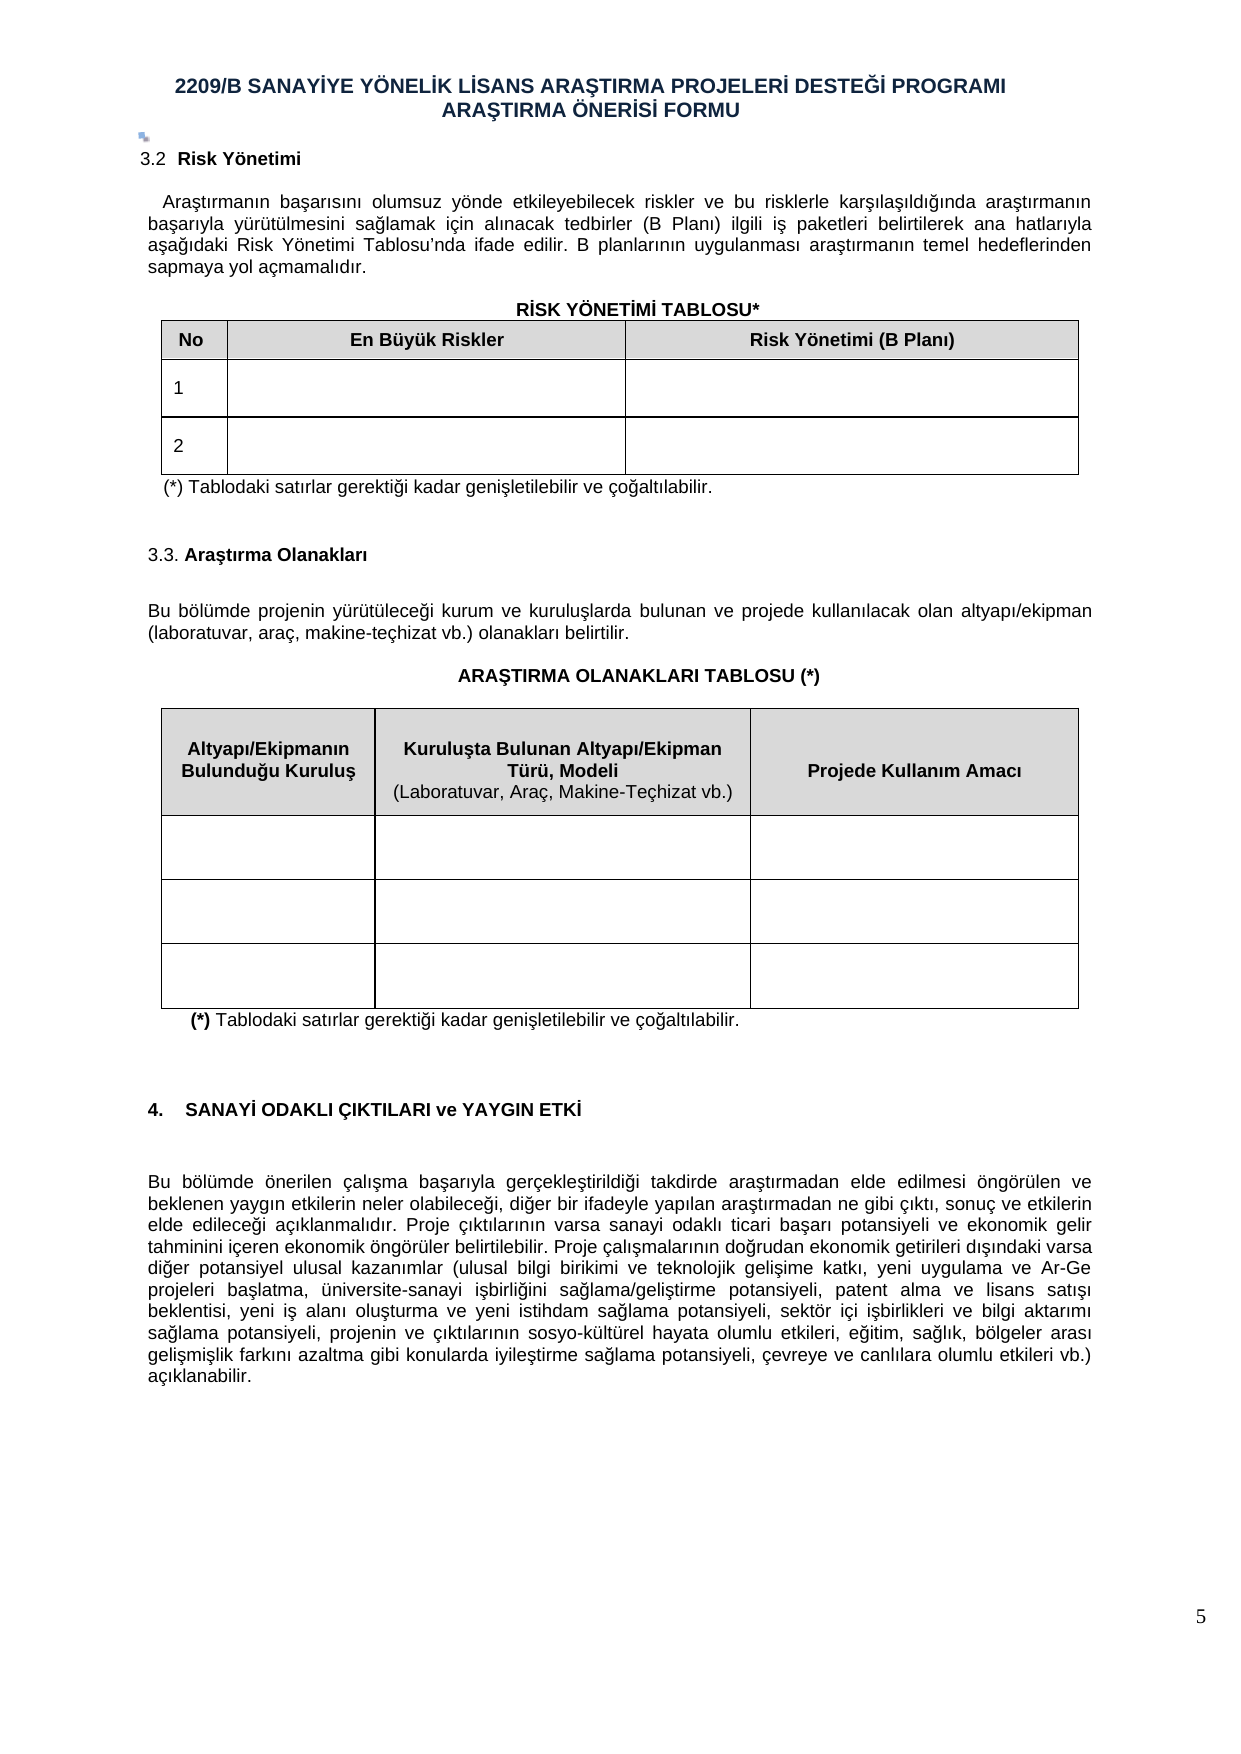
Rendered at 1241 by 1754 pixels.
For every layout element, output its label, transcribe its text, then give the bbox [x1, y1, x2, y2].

text Bu bölümde projenin yürütüleceği kurum ve kuruluşlarda bulunan ve projede kullanılacak olan altyapı/ekipman (laboratuvar, araç, makine-teçhizat vb.) olanakları belirtilir. [148, 600, 1092, 643]
table_cell [162, 816, 374, 879]
table_cell [626, 418, 1078, 474]
table_cell 1 [162, 360, 227, 416]
table_cell [376, 816, 750, 879]
table_header En Büyük Riskler [228, 321, 625, 358]
text 3.3. Araştırma Olanakları [148, 544, 1092, 565]
text ARAŞTIRMA OLANAKLARI TABLOSU (*) [185, 664, 1092, 686]
table_cell 2 [162, 418, 227, 474]
table_header No [162, 321, 227, 358]
table_cell [162, 880, 374, 943]
table_cell [751, 944, 1078, 1007]
table_cell [162, 944, 374, 1007]
text (*) Tablodaki satırlar gerektiği kadar genişletilebilir ve çoğaltılabilir. [148, 476, 1092, 497]
list Risk Yönetimi [140, 148, 1092, 169]
table_cell [376, 944, 750, 1007]
table_cell [626, 360, 1078, 416]
text Araştırmanın başarısını olumsuz yönde etkileyebilecek riskler ve bu risklerle karşılaşıldığında araştırmanın başarıyla yürütülmesini sağlamak için alınacak tedbirler (B Planı) ilgili iş paketleri belirtilerek ana hatlarıyla aşağıdaki Risk Yönetimi Tablosu’nda ifade edilir. B planlarının uygulanması araştırmanın temel hedeflerinden sapmaya yol açmamalıdır. [133, 191, 1092, 277]
table_cell [376, 880, 750, 943]
table_cell [228, 418, 625, 474]
table_header Altyapı/Ekipmanın Bulunduğu Kuruluş [162, 709, 374, 815]
table_cell [228, 360, 625, 416]
table_cell [751, 816, 1078, 879]
table_header Kuruluşta Bulunan Altyapı/Ekipman Türü, Modeli (Laboratuvar, Araç, Makine-Teçhizat vb.) [376, 709, 750, 815]
table_cell [751, 880, 1078, 943]
text (*) Tablodaki satırlar gerektiği kadar genişletilebilir ve çoğaltılabilir. [185, 1008, 1092, 1030]
table_header Risk Yönetimi (B Planı) [626, 321, 1078, 358]
text Bu bölümde önerilen çalışma başarıyla gerçekleştirildiği takdirde araştırmadan elde edilmesi öngörülen ve beklenen yaygın etkilerin neler olabileceği, diğer bir ifadeyle yapılan araştırmadan ne gibi çıktı, sonuç ve etkilerin elde edileceği açıklanmalıdır. Proje çıktılarının varsa sanayi odaklı ticari başarı potansiyeli ve ekonomik gelir tahminini içeren ekonomik öngörüler belirtilebilir. Proje çalışmalarının doğrudan ekonomik getirileri dışındaki varsa diğer potansiyel ulusal kazanımlar (ulusal bilgi birikimi ve teknolojik gelişime katkı, yeni uygulama ve Ar-Ge projeleri başlatma, üniversite-sanayi işbirliğini sağlama/geliştirme potansiyeli, patent alma ve lisans satışı beklentisi, yeni iş alanı oluşturma ve yeni istihdam sağlama potansiyeli, sektör içi işbirlikleri ve bilgi aktarımı sağlama potansiyeli, projenin ve çıktılarının sosyo-kültürel hayata olumlu etkileri, eğitim, sağlık, bölgeler arası gelişmişlik farkını azaltma gibi konularda iyileştirme sağlama potansiyeli, çevreye ve canlılara olumlu etkileri vb.) açıklanabilir. [148, 1171, 1092, 1386]
table_header Projede Kullanım Amacı [751, 709, 1078, 815]
text RİSK YÖNETİMİ TABLOSU* [230, 299, 1092, 320]
list SANAYİ ODAKLI ÇIKTILARI ve YAYGIN ETKİ [148, 1098, 1092, 1120]
